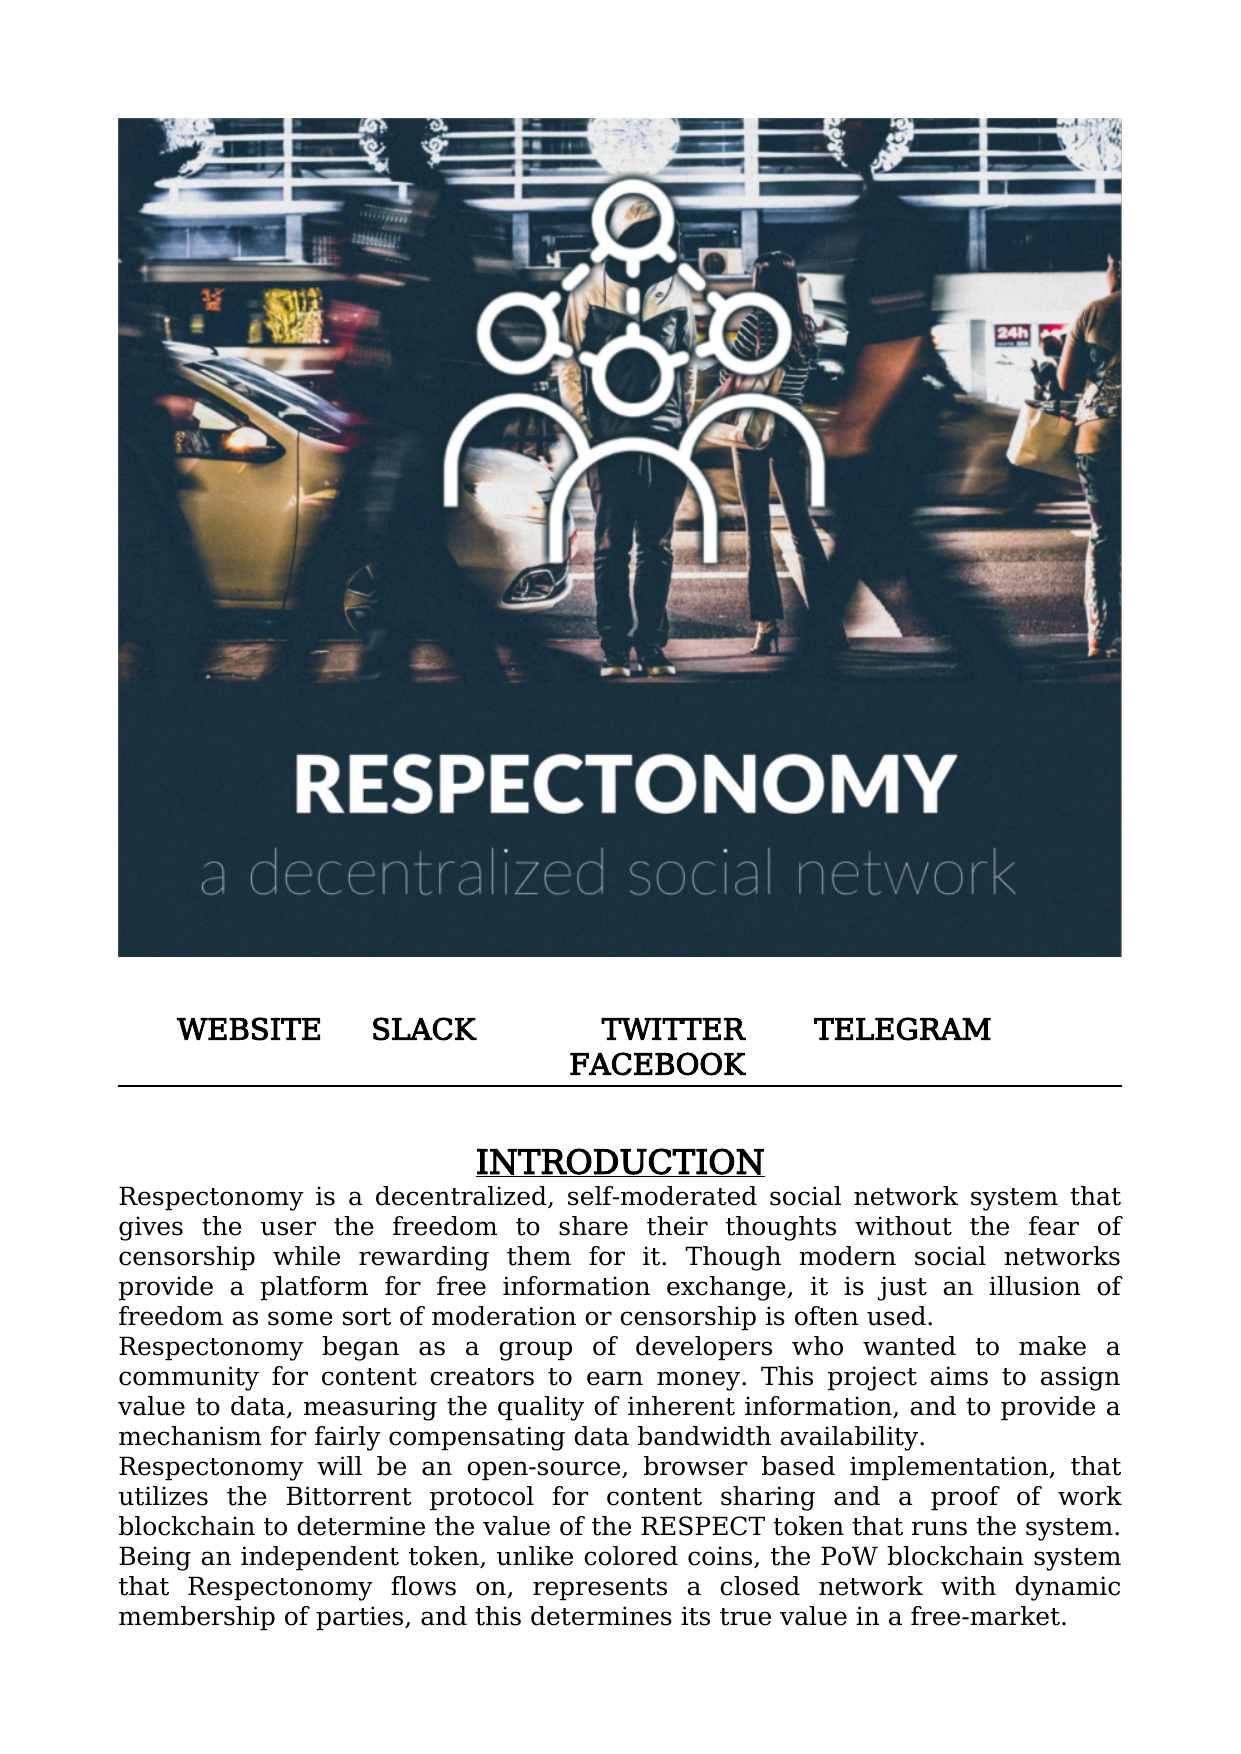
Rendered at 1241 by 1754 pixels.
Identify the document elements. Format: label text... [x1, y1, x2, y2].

picture [118, 118, 1123, 957]
text Respectonomy began as a group of developers who wanted to make a community for content creators to earn money. This project aims to assign value to data, measuring the quality of inherent information, and to provide a mechanism for fairly compensating data bandwidth availability. [118, 1331, 1122, 1451]
text Respectonomy will be an open-source, browser based implementation, that utilizes the Bittorrent protocol for content sharing and a proof of work blockchain to determine the value of the RESPECT token that runs the system. Being an independent token, unlike colored coins, the PoW blockchain system that Respectonomy flows on, represents a closed network with dynamic membership of parties, and this determines its true value in a free-market. [118, 1451, 1122, 1631]
text Respectonomy is a decentralized, self-moderated social network system that gives the user the freedom to share their thoughts without the fear of censorship while rewarding them for it. Though modern social networks provide a platform for free information exchange, it is just an illusion of freedom as some sort of moderation or censorship is often used. [118, 1181, 1122, 1331]
text INTRODUCTION [118, 1141, 1122, 1181]
text WEBSITE SLACK TWITTER TELEGRAM FACEBOOK [118, 1011, 1122, 1085]
